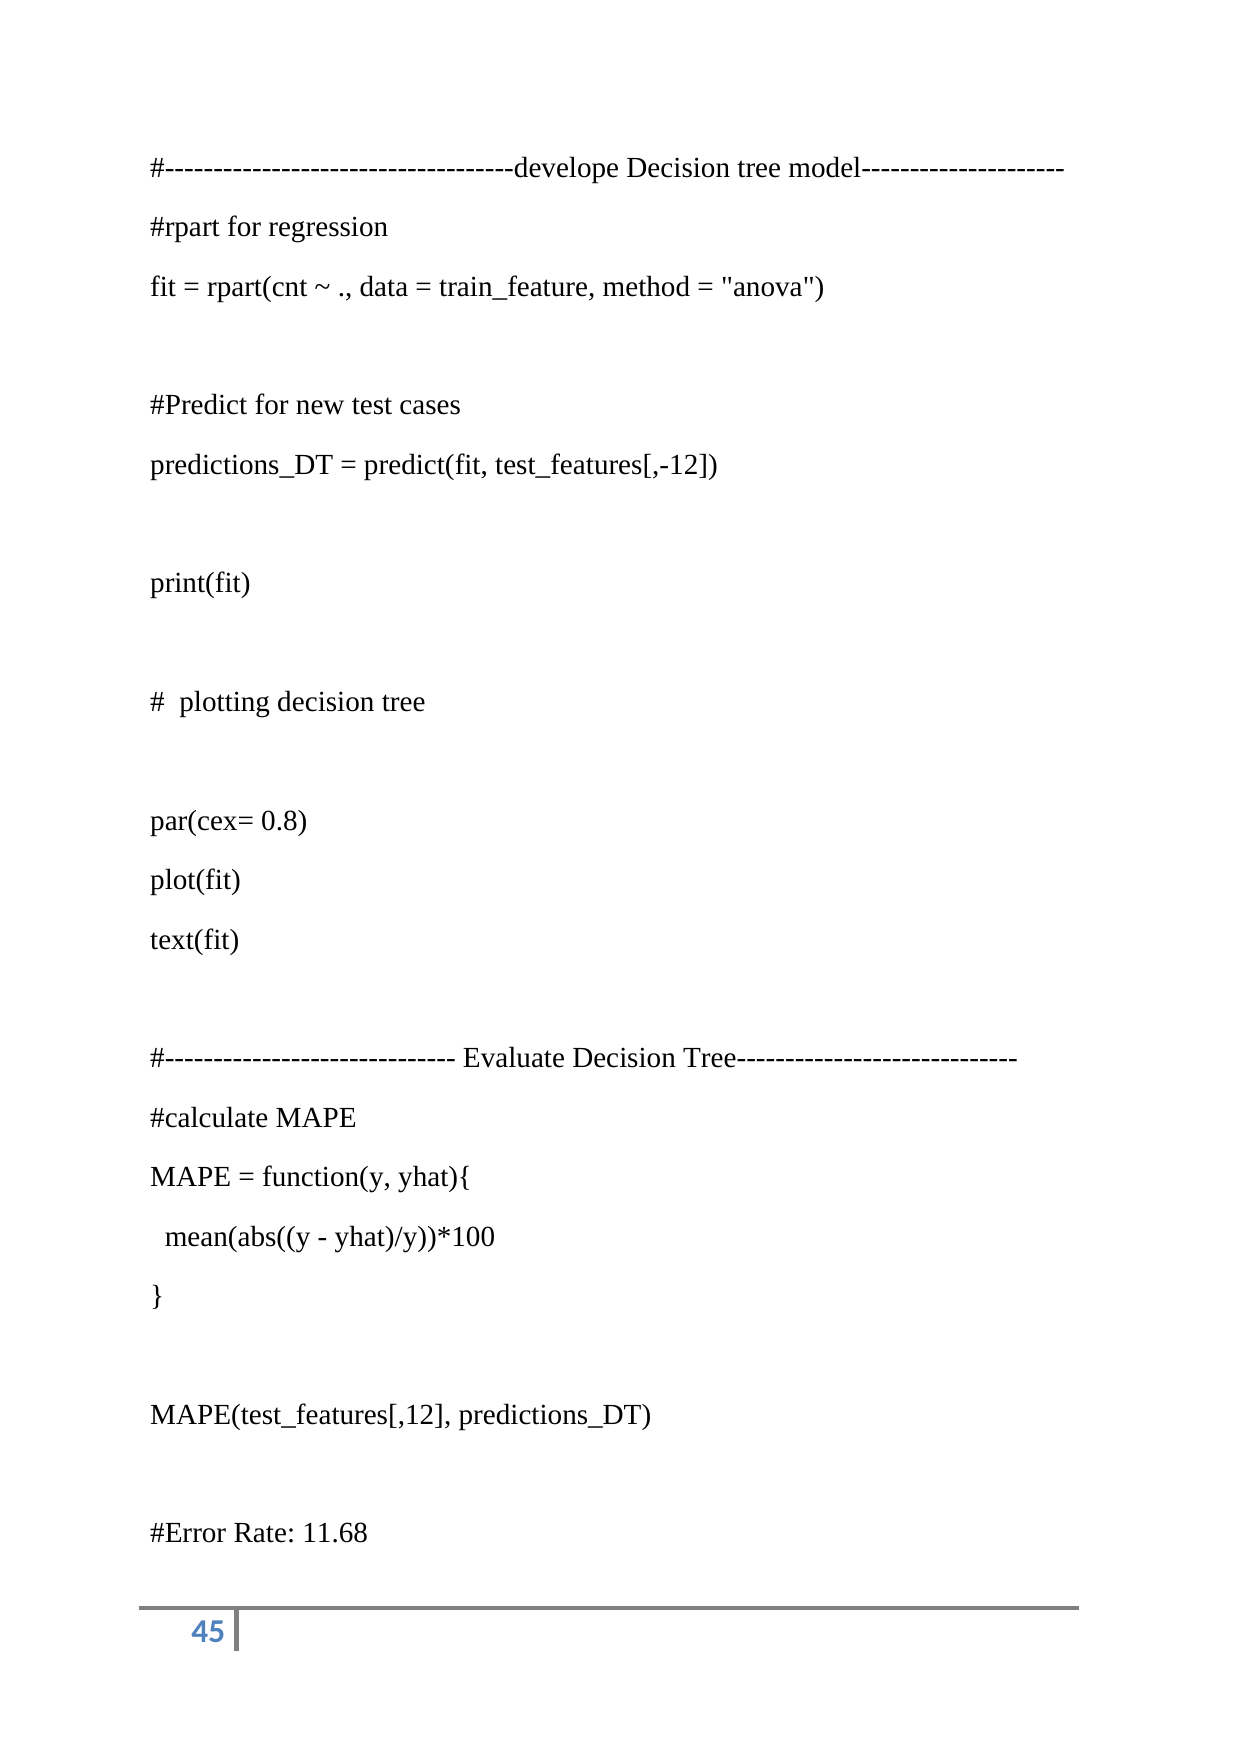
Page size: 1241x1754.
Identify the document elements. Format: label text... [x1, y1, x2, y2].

text predictions_DT = predict(fit, test_features[,-12]) [150, 447, 1090, 480]
text # plotting decision tree [150, 684, 1090, 718]
text #------------------------------ Evaluate Decision Tree----------------------------- [150, 1041, 1090, 1074]
text text(fit) [150, 922, 1090, 955]
text MAPE(test_features[,12], predictions_DT) [150, 1397, 1090, 1430]
text #calculate MAPE [150, 1100, 1090, 1133]
text } [150, 1278, 1090, 1312]
text MAPE = function(y, yhat){ [150, 1159, 1090, 1193]
text #Error Rate: 11.68 [150, 1516, 1090, 1549]
text #Predict for new test cases [150, 387, 1090, 421]
text fit = rpart(cnt ~ ., data = train_feature, method = "anova") [150, 269, 1090, 302]
text plot(fit) [150, 862, 1090, 896]
text #rpart for regression [150, 209, 1090, 243]
text par(cex= 0.8) [150, 803, 1090, 837]
text print(fit) [150, 566, 1090, 599]
text #------------------------------------develope Decision tree model--------------------- [150, 150, 1090, 183]
text mean(abs((y - yhat)/y))*100 [150, 1219, 1090, 1252]
